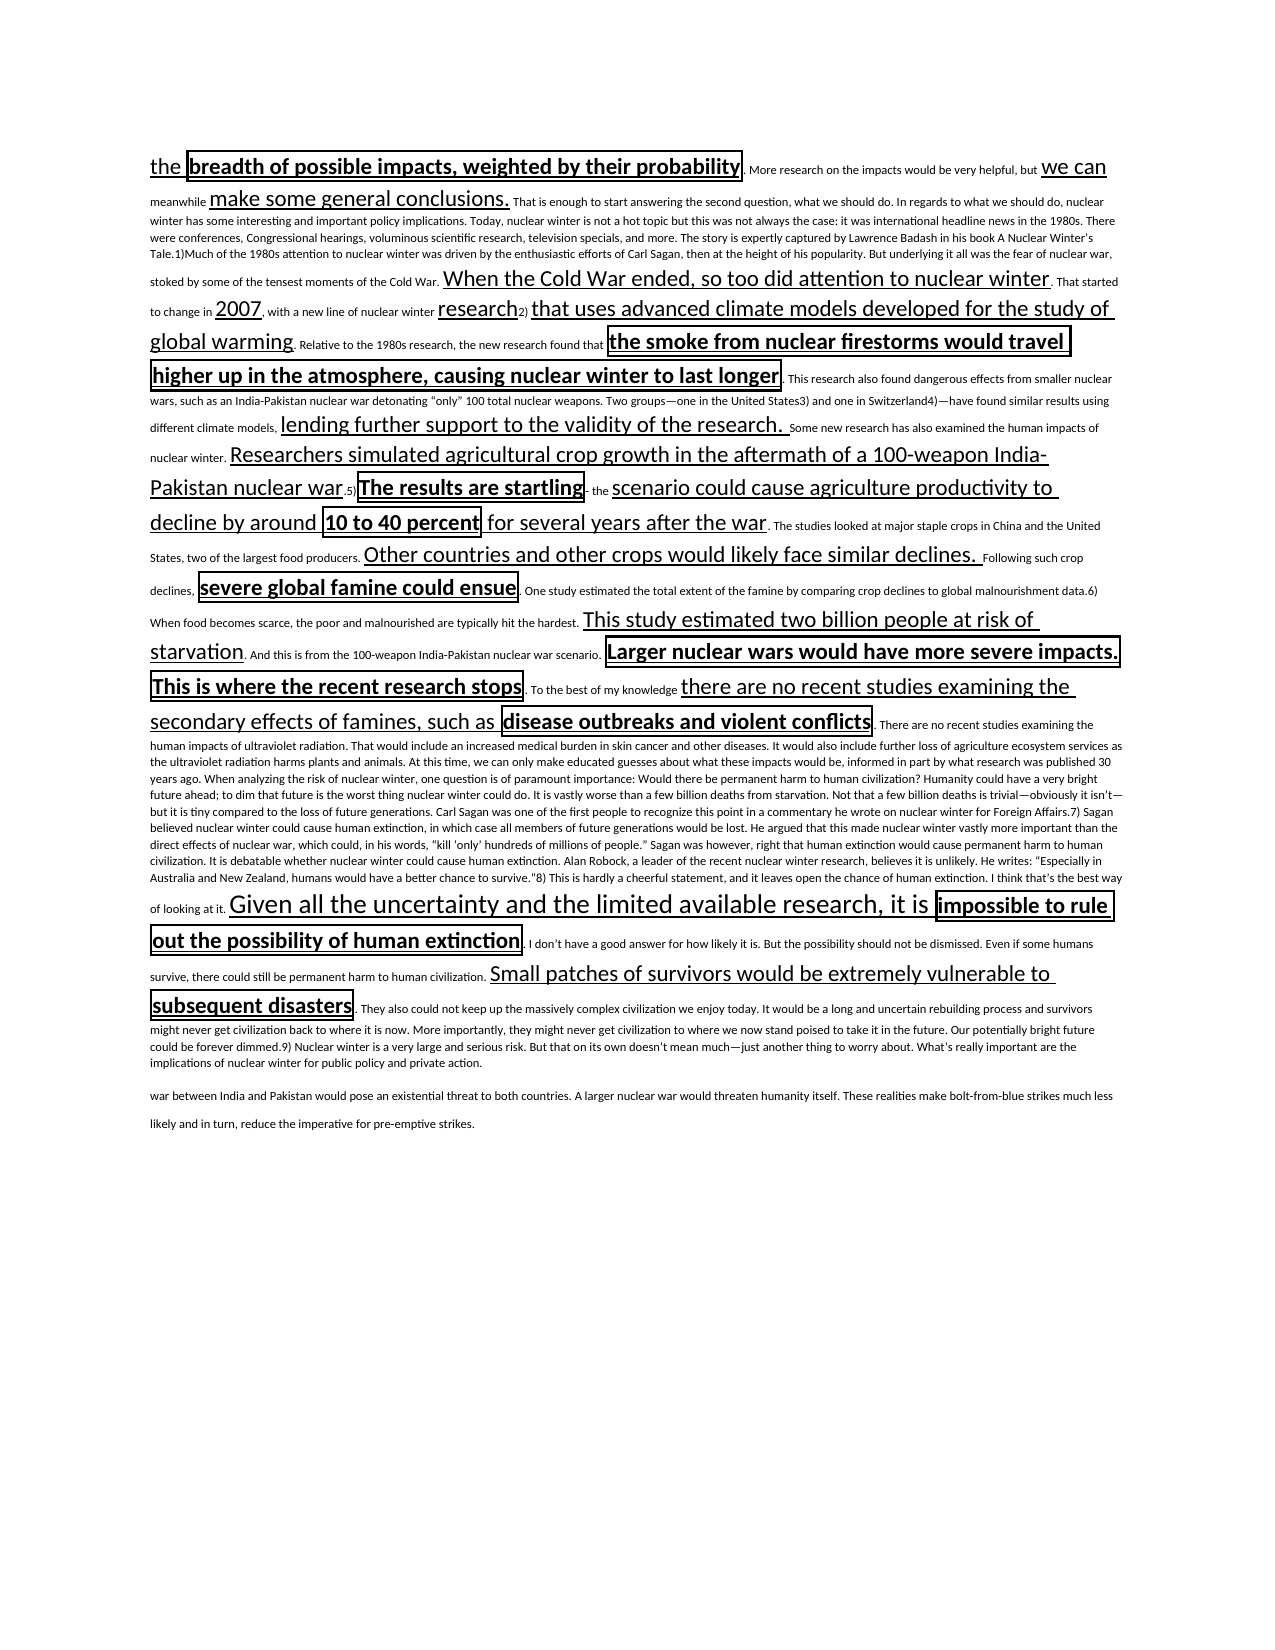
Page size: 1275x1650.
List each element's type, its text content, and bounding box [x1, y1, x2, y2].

text war between India and Pakistan would pose an existential threat to both countries. A larger nuclear war would threaten humanity itself. These realities make bolt-from-blue strikes much less likely and in turn, reduce the imperative for pre-emptive strikes. [150, 1088, 1125, 1134]
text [150, 150, 1125, 1071]
